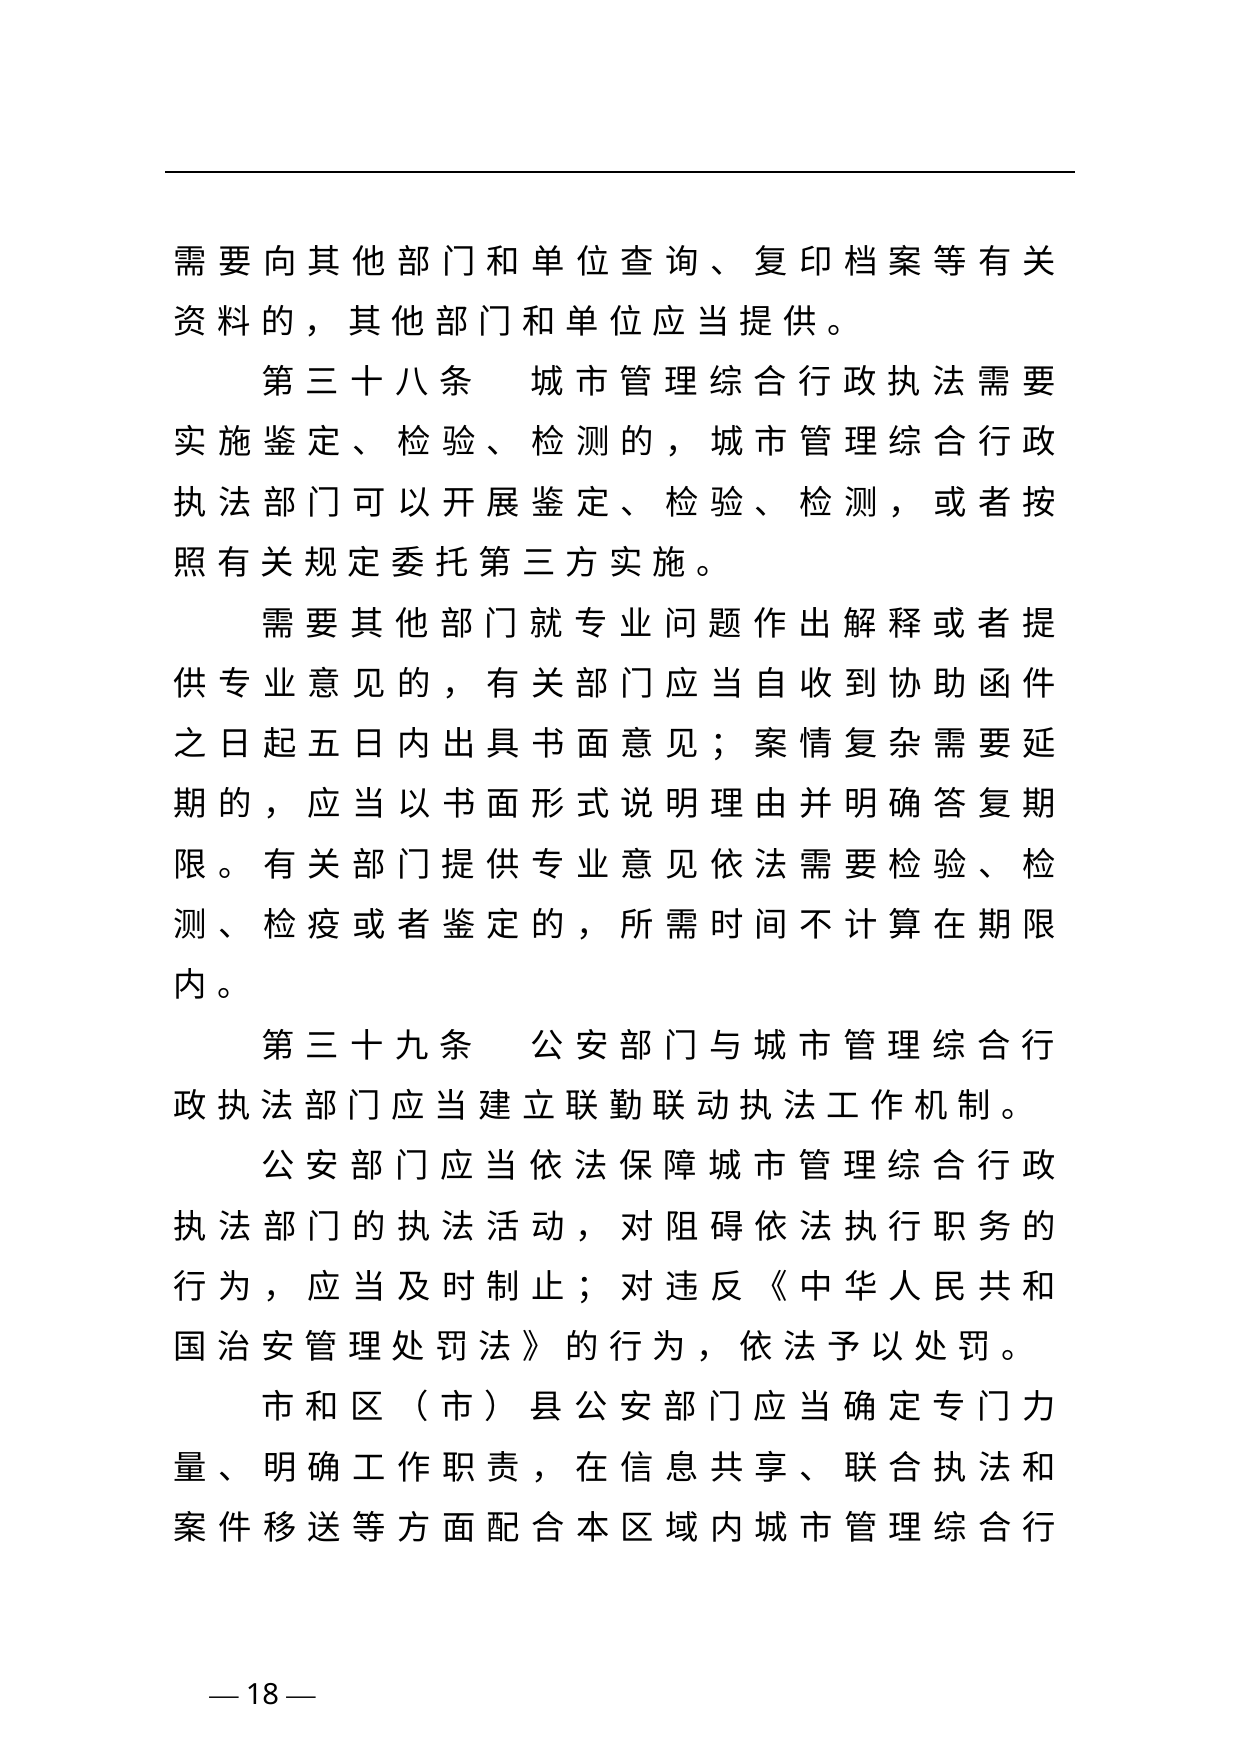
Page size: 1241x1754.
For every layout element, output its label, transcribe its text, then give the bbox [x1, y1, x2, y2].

text 公安部门应当依法保障城市管理综合行政执法部门的执法活动，对阻碍依法执行职务的行为，应当及时制止；对违反《中华人民共和国治安管理处罚法》的行为，依法予以处罚。 [174, 1133, 1066, 1374]
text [174, 228, 1066, 349]
text 第三十九条 公安部门与城市管理综合行政执法部门应当建立联勤联动执法工作机制。 [174, 1012, 1066, 1133]
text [174, 1374, 1066, 1555]
text 需要其他部门就专业问题作出解释或者提供专业意见的，有关部门应当自收到协助函件之日起五日内出具书面意见；案情复杂需要延期的，应当以书面形式说明理由并明确答复期限。有关部门提供专业意见依法需要检验、检测、检疫或者鉴定的，所需时间不计算在期限内。 [174, 590, 1066, 1012]
text 第三十八条 城市管理综合行政执法需要实施鉴定、检验、检测的，城市管理综合行政执法部门可以开展鉴定、检验、检测，或者按照有关规定委托第三方实施。 [174, 349, 1066, 590]
